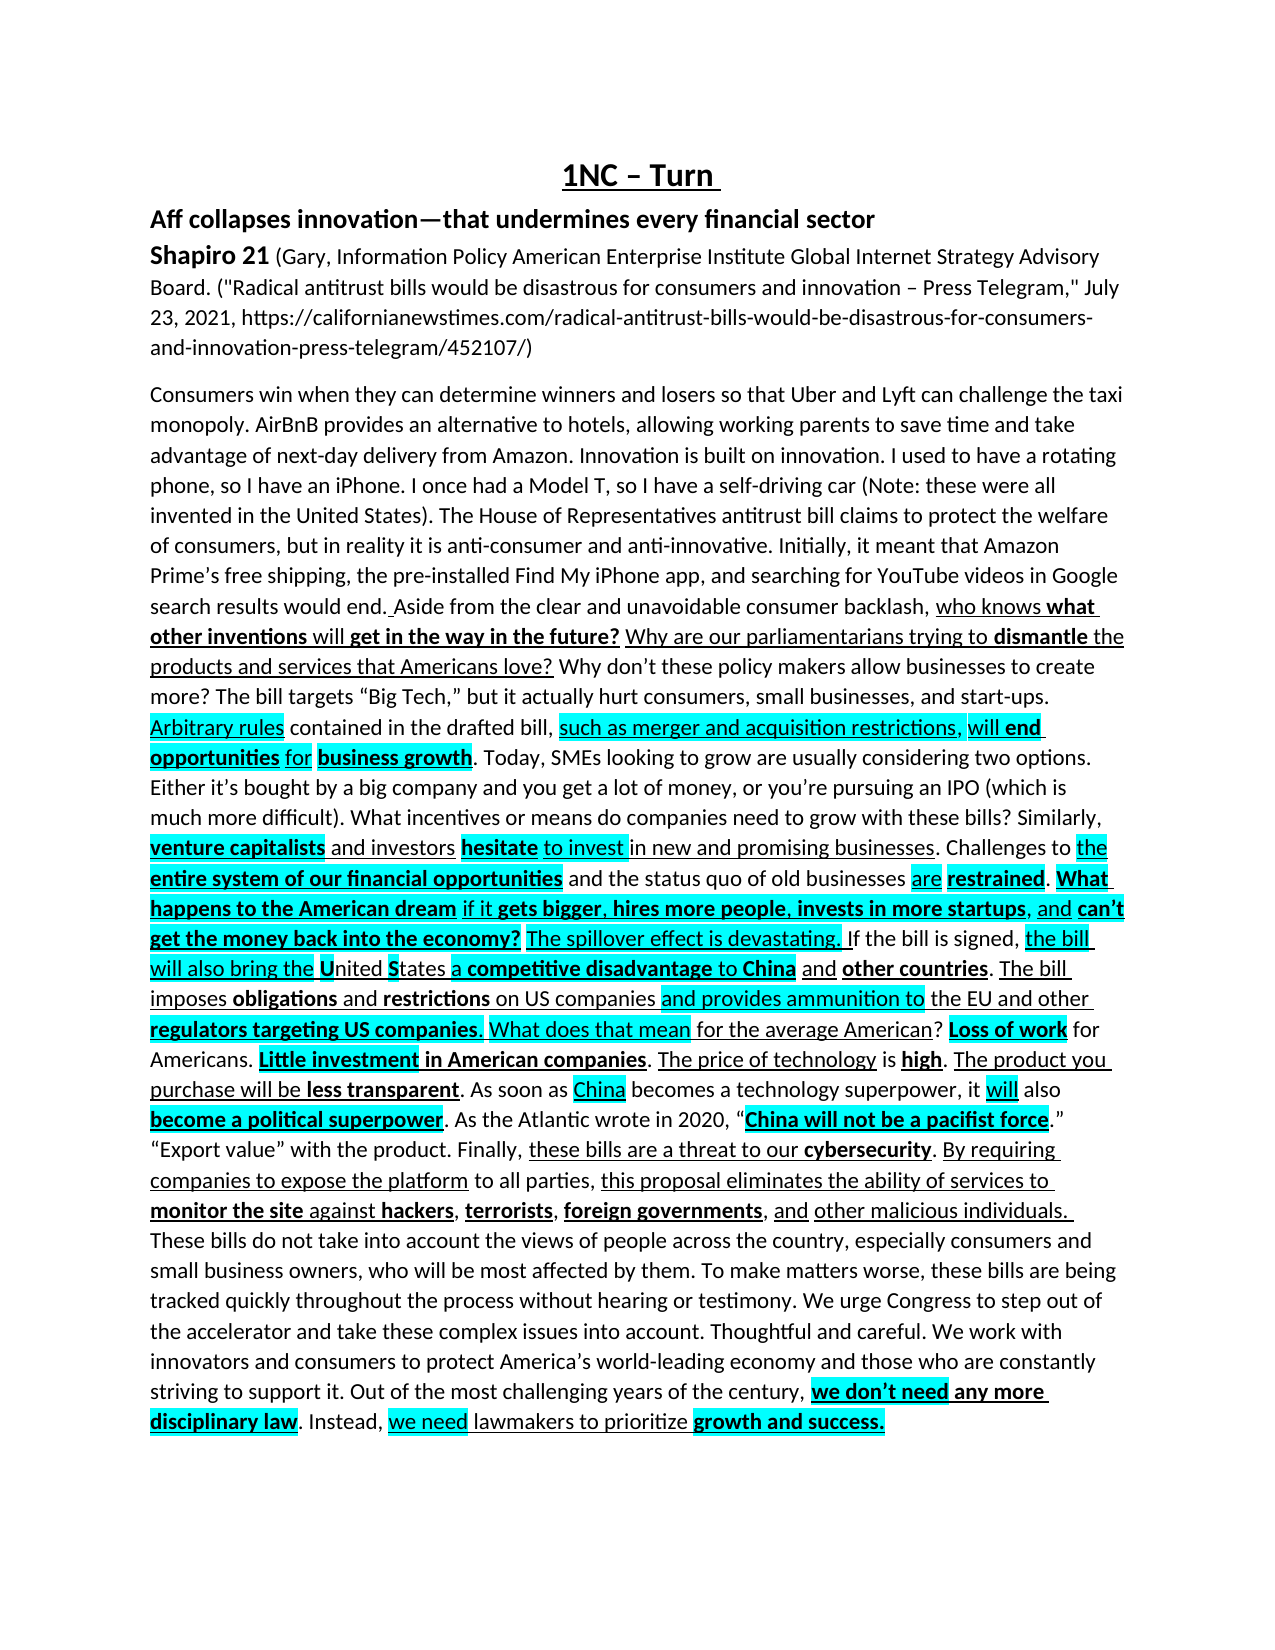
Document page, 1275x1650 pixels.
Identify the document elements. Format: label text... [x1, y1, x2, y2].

text Consumers win when they can determine winners and losers so that Uber and Lyft can challenge the taxi monopoly. AirBnB provides an alternative to hotels, allowing working parents to save time and take advantage of next-day delivery from Amazon. Innovation is built on innovation. I used to have a rotating phone, so I have an iPhone. I once had a Model T, so I have a self-driving car (Note: these were all invented in the United States). The House of Representatives antitrust bill claims to protect the welfare of consumers, but in reality it is anti-consumer and anti-innovative. Initially, it meant that Amazon Prime’s free shipping, the pre-installed Find My iPhone app, and searching for YouTube videos in Google search results would end. Aside from the clear and unavoidable consumer backlash, who knows what other inventions will get in the way in the future? Why are our parliamentarians trying to dismantle the products and services that Americans love? Why don’t these policy makers allow businesses to create more? The bill targets “Big Tech,” but it actually hurt consumers, small businesses, and start-ups. Arbitrary rules contained in the drafted bill, such as merger and acquisition restrictions, will end opportunities for business growth. Today, SMEs looking to grow are usually considering two options. Either it’s bought by a big company and you get a lot of money, or you’re pursuing an IPO (which is much more difficult). What incentives or means do companies need to grow with these bills? Similarly, venture capitalists and investors hesitate to invest in new and promising businesses. Challenges to the entire system of our financial opportunities and the status quo of old businesses are restrained. What happens to the American dream if it gets bigger, hires more people, invests in more startups, and can’t get the money back into the economy? The spillover effect is devastating. If the bill is signed, the bill will also bring the United States a competitive disadvantage to China and other countries. The bill imposes obligations and restrictions on US companies and provides ammunition to the EU and other regulators targeting US companies. What does that mean for the average American? Loss of work for Americans. Little investment in American companies. The price of technology is high. The product you purchase will be less transparent. As soon as China becomes a technology superpower, it will also become a political superpower. As the Atlantic wrote in 2020, “China will not be a pacifist force.” “Export value” with the product. Finally, these bills are a threat to our cybersecurity. By requiring companies to expose the platform to all parties, this proposal eliminates the ability of services to monitor the site against hackers, terrorists, foreign governments, and other malicious individuals. These bills do not take into account the views of people across the country, especially consumers and small business owners, who will be most affected by them. To make matters worse, these bills are being tracked quickly throughout the process without hearing or testimony. We urge Congress to step out of the accelerator and take these complex issues into account. Thoughtful and careful. We work with innovators and consumers to protect America’s world-leading economy and those who are constantly striving to support it. Out of the most challenging years of the century, we don’t need any more disciplinary law. Instead, we need lawmakers to prioritize growth and success. [150, 919, 1125, 1436]
text Consumers win when they can determine winners and losers so that Uber and Lyft can challenge the taxi monopoly. AirBnB provides an alternative to hotels, allowing working parents to save time and take advantage of next-day delivery from Amazon. Innovation is built on innovation. I used to have a rotating phone, so I have an iPhone. I once had a Model T, so I have a self-driving car (Note: these were all invented in the United States). The House of Representatives antitrust bill claims to protect the welfare of consumers, but in reality it is anti-consumer and anti-innovative. Initially, it meant that Amazon Prime’s free shipping, the pre-installed Find My iPhone app, and searching for YouTube videos in Google search results would end. Aside from the clear and unavoidable consumer backlash, who knows what other inventions will get in the way in the future? Why are our parliamentarians trying to dismantle the products and services that Americans love? Why don’t these policy makers allow businesses to create more? The bill targets “Big Tech,” but it actually hurt consumers, small businesses, and start-ups. Arbitrary rules contained in the drafted bill, such as merger and acquisition restrictions, will end opportunities for business growth. Today, SMEs looking to grow are usually considering two options. Either it’s bought by a big company and you get a lot of money, or you’re pursuing an IPO (which is much more difficult). What incentives or means do companies need to grow with these bills? Similarly, venture capitalists and investors hesitate to invest in new and promising businesses. Challenges to the entire system of our financial opportunities and the status quo of old businesses are restrained. What happens to the American dream if it gets bigger, hires more people, invests in more startups, and can’t get the money back into the economy? The spillover effect is devastating. If the bill is signed, the bill will also bring the United States a competitive disadvantage to China and other countries. The bill imposes obligations and restrictions on US companies and provides ammunition to the EU and other regulators targeting US companies. What does that mean for the average American? Loss of work for Americans. Little investment in American companies. The price of technology is high. The product you purchase will be less transparent. As soon as China becomes a technology superpower, it will also become a political superpower. As the Atlantic wrote in 2020, “China will not be a pacifist force.” “Export value” with the product. Finally, these bills are a threat to our cybersecurity. By requiring companies to expose the platform to all parties, this proposal eliminates the ability of services to monitor the site against hackers, terrorists, foreign governments, and other malicious individuals. These bills do not take into account the views of people across the country, especially consumers and small business owners, who will be most affected by them. To make matters worse, these bills are being tracked quickly throughout the process without hearing or testimony. We urge Congress to step out of the accelerator and take these complex issues into account. Thoughtful and careful. We work with innovators and consumers to protect America’s world-leading economy and those who are constantly striving to support it. Out of the most challenging years of the century, we don’t need any more disciplinary law. Instead, we need lawmakers to prioritize growth and success. [150, 380, 1125, 918]
subtitle Aff collapses innovation—that undermines every financial sector [150, 202, 1125, 235]
text Shapiro 21 (Gary, Information Policy American Enterprise Institute Global Internet Strategy Advisory Board. ("Radical antitrust bills would be disastrous for consumers and innovation – Press Telegram," July 23, 2021, https://californianewstimes.com/radical-antitrust-bills-would-be-disastrous-for-consumers-and-innovation-press-telegram/452107/) [150, 238, 1125, 362]
subtitle 1NC – Turn [150, 154, 1125, 195]
